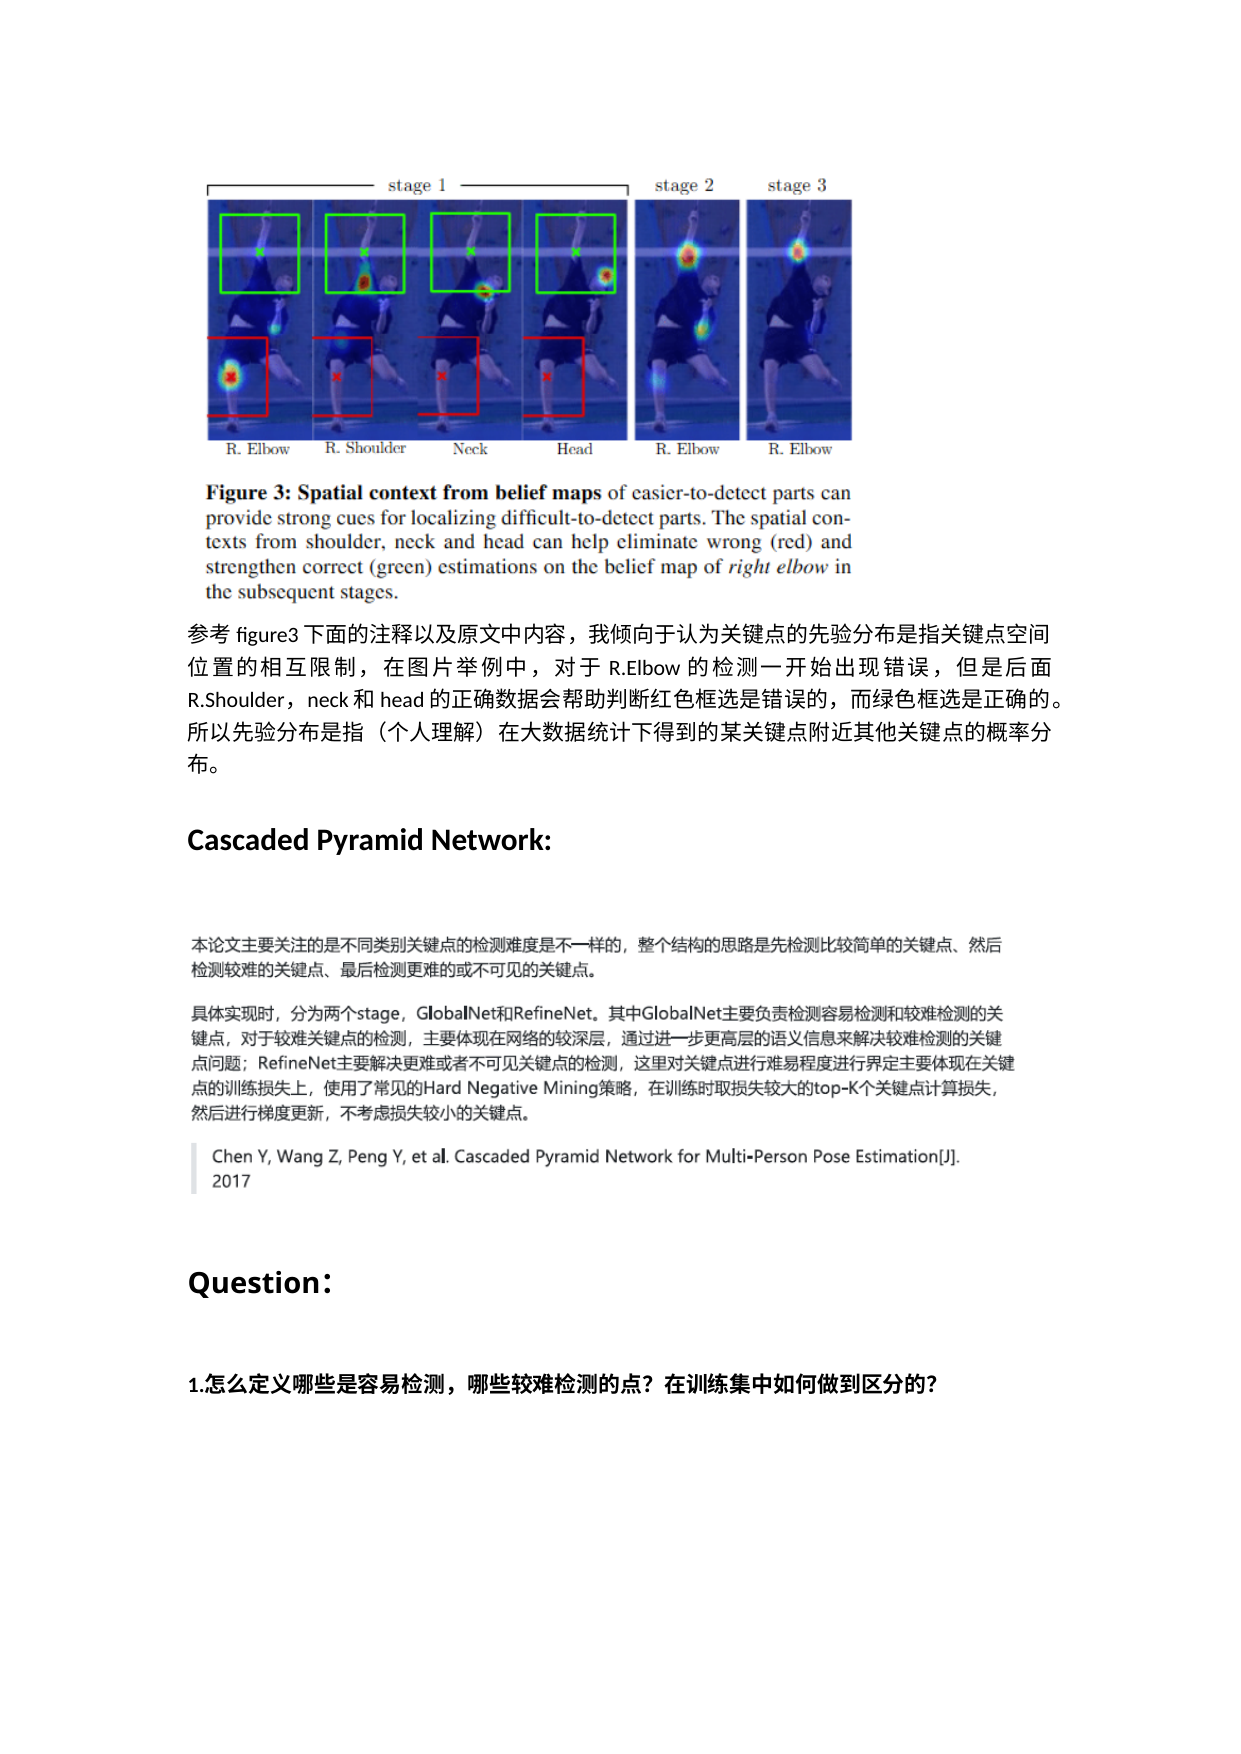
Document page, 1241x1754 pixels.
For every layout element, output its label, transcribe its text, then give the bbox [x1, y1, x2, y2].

text 参考figure3下面的注释以及原文中内容，我倾向于认为关键点的先验分布是指关键点空间位置的相互限制，在图片举例中，对于R.Elbow的检测一开始出现错误，但是后面R.Shoulder，neck和head的正确数据会帮助判断红色框选是错误的，而绿色框选是正确的。所以先验分布是指（个人理解）在大数据统计下得到的某关键点附近其他关键点的概率分布。 [187, 617, 1053, 779]
subtitle Question： [187, 1248, 1053, 1313]
subtitle Cascaded Pyramid Network: [187, 807, 1053, 872]
picture [187, 926, 1053, 1194]
text 1.怎么定义哪些是容易检测，哪些较难检测的点？在训练集中如何做到区分的？ [187, 1367, 1053, 1399]
picture [187, 162, 871, 611]
